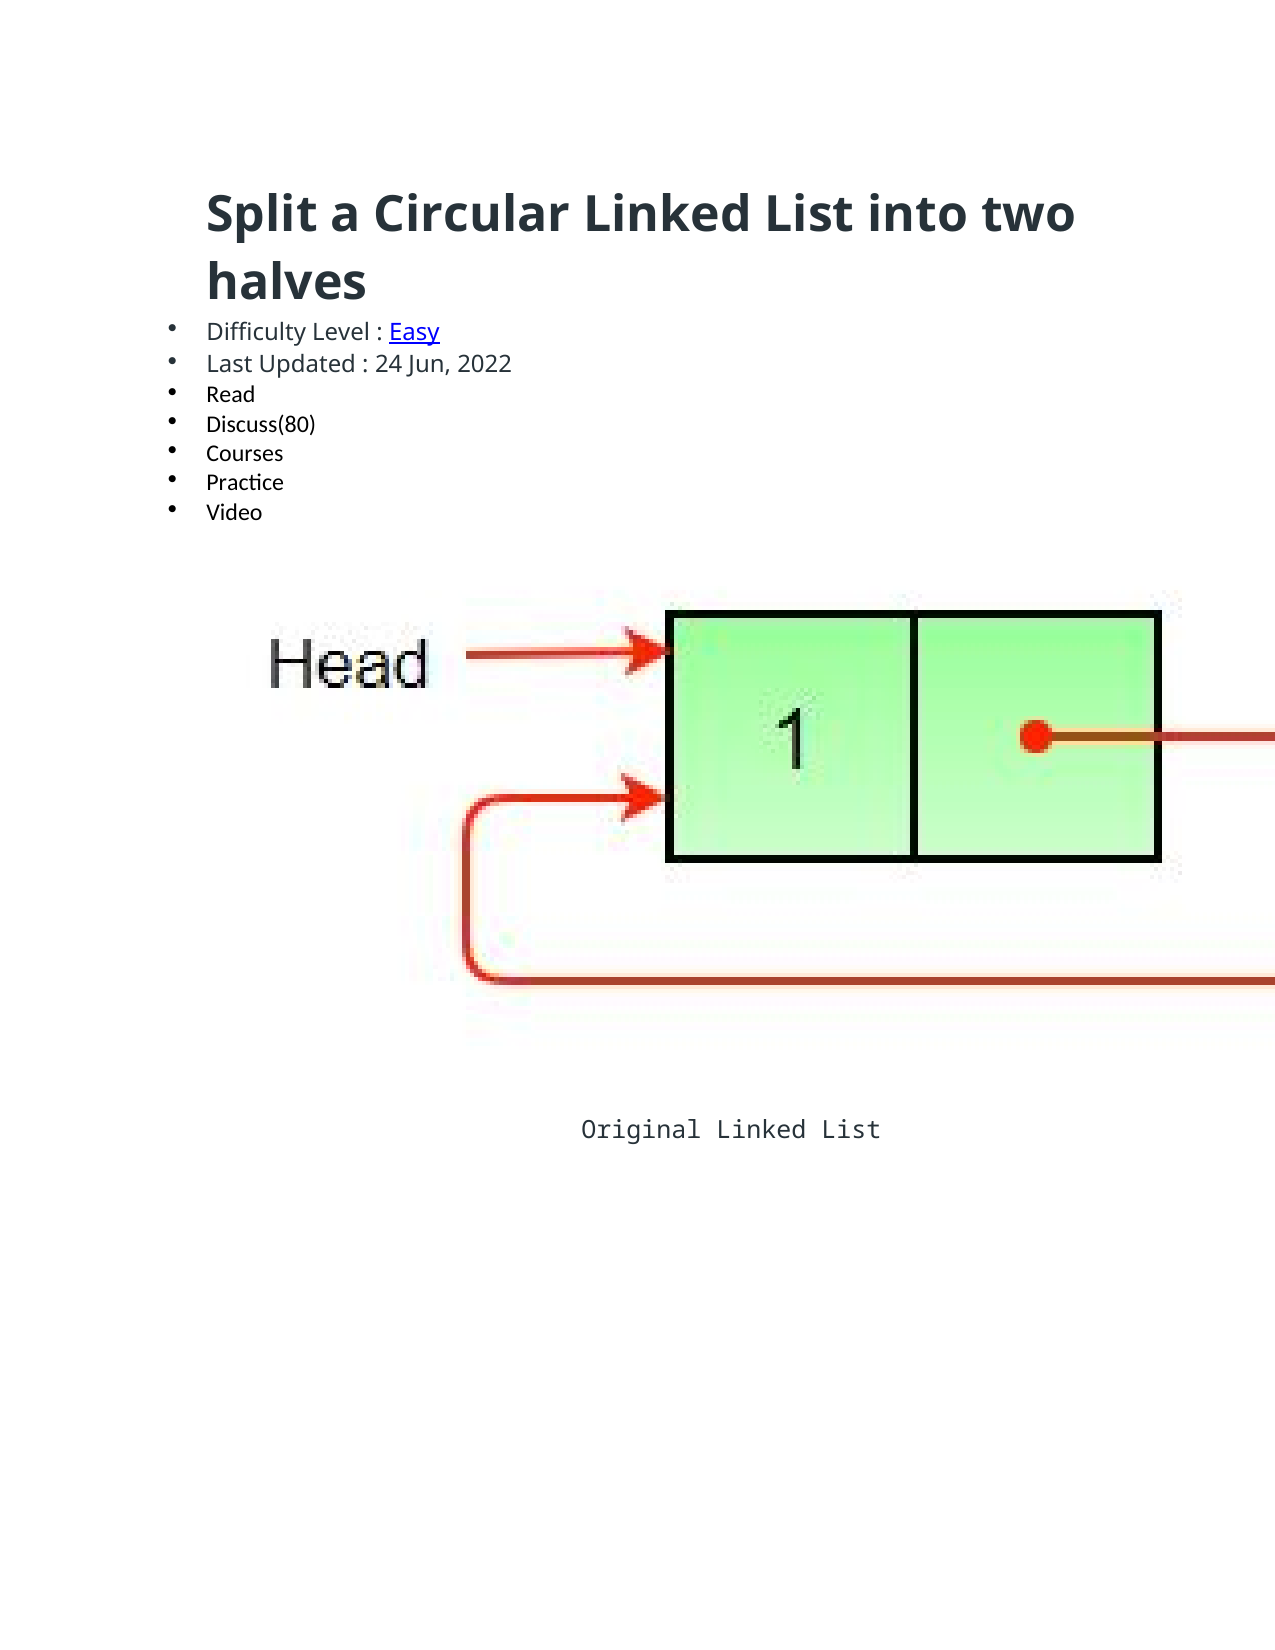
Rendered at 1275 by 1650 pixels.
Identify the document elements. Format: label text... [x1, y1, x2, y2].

text Original Linked List [206, 1112, 1125, 1146]
text Split a Circular Linked List into two halves [206, 178, 1125, 314]
list Last Updated : 24 Jun, 2022 [169, 347, 1125, 379]
picture [206, 525, 1275, 1112]
list Read [169, 379, 1125, 409]
list Video [169, 497, 1125, 526]
list Discuss(80) [169, 409, 1125, 438]
list Practice [169, 467, 1125, 497]
list Difficulty Level : Easy [169, 314, 1125, 347]
list Courses [169, 438, 1125, 467]
